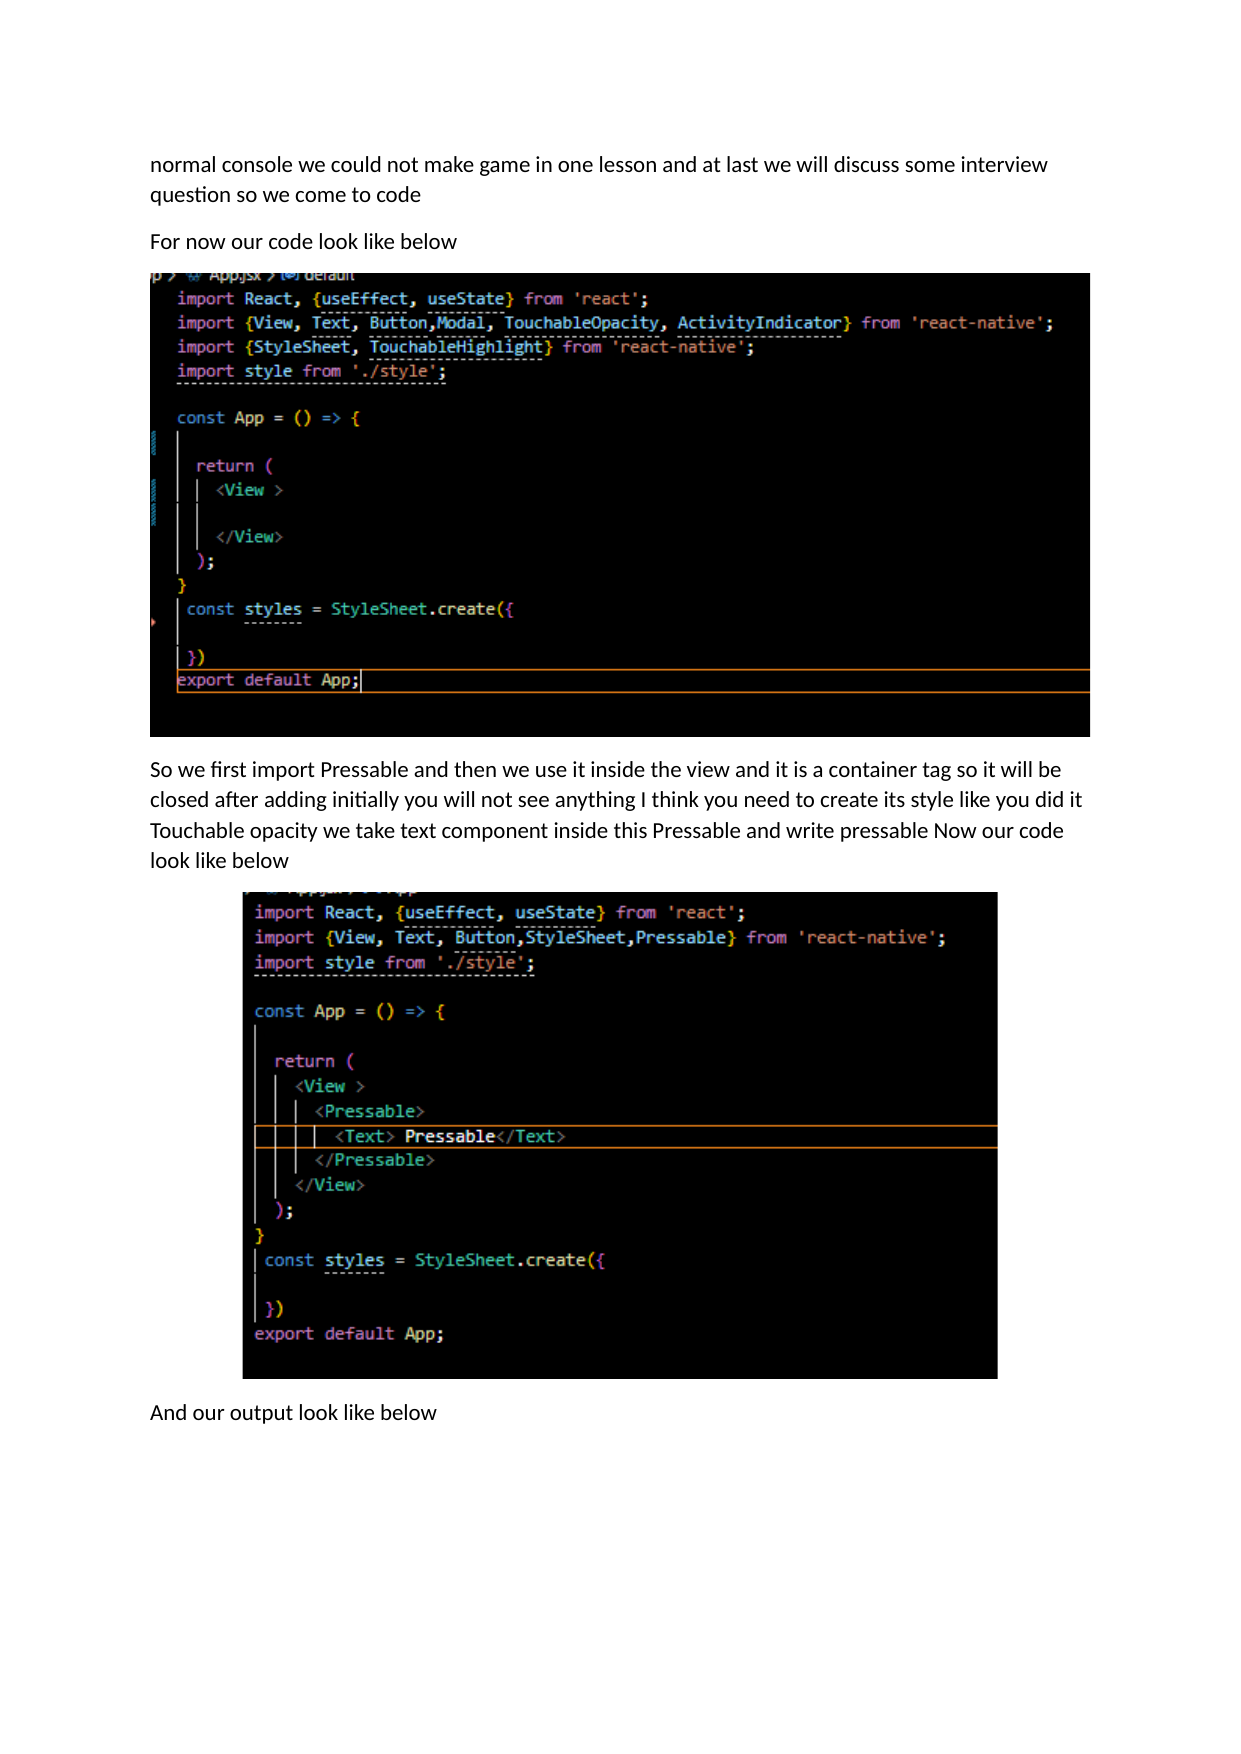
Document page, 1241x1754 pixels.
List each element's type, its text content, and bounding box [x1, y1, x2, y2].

picture [242, 892, 998, 1379]
picture [150, 273, 1091, 737]
text So we first import Pressable and then we use it inside the view and it is a container tag so it will be closed after adding initially you will not see anything I think you need to create its style like you did it Touchable opacity we take text component inside this Pressable and write pressable Now our code look like below [150, 755, 1090, 874]
text For now our code look like below [150, 227, 1090, 255]
text And our output look like below [150, 1398, 1090, 1426]
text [150, 150, 1090, 208]
